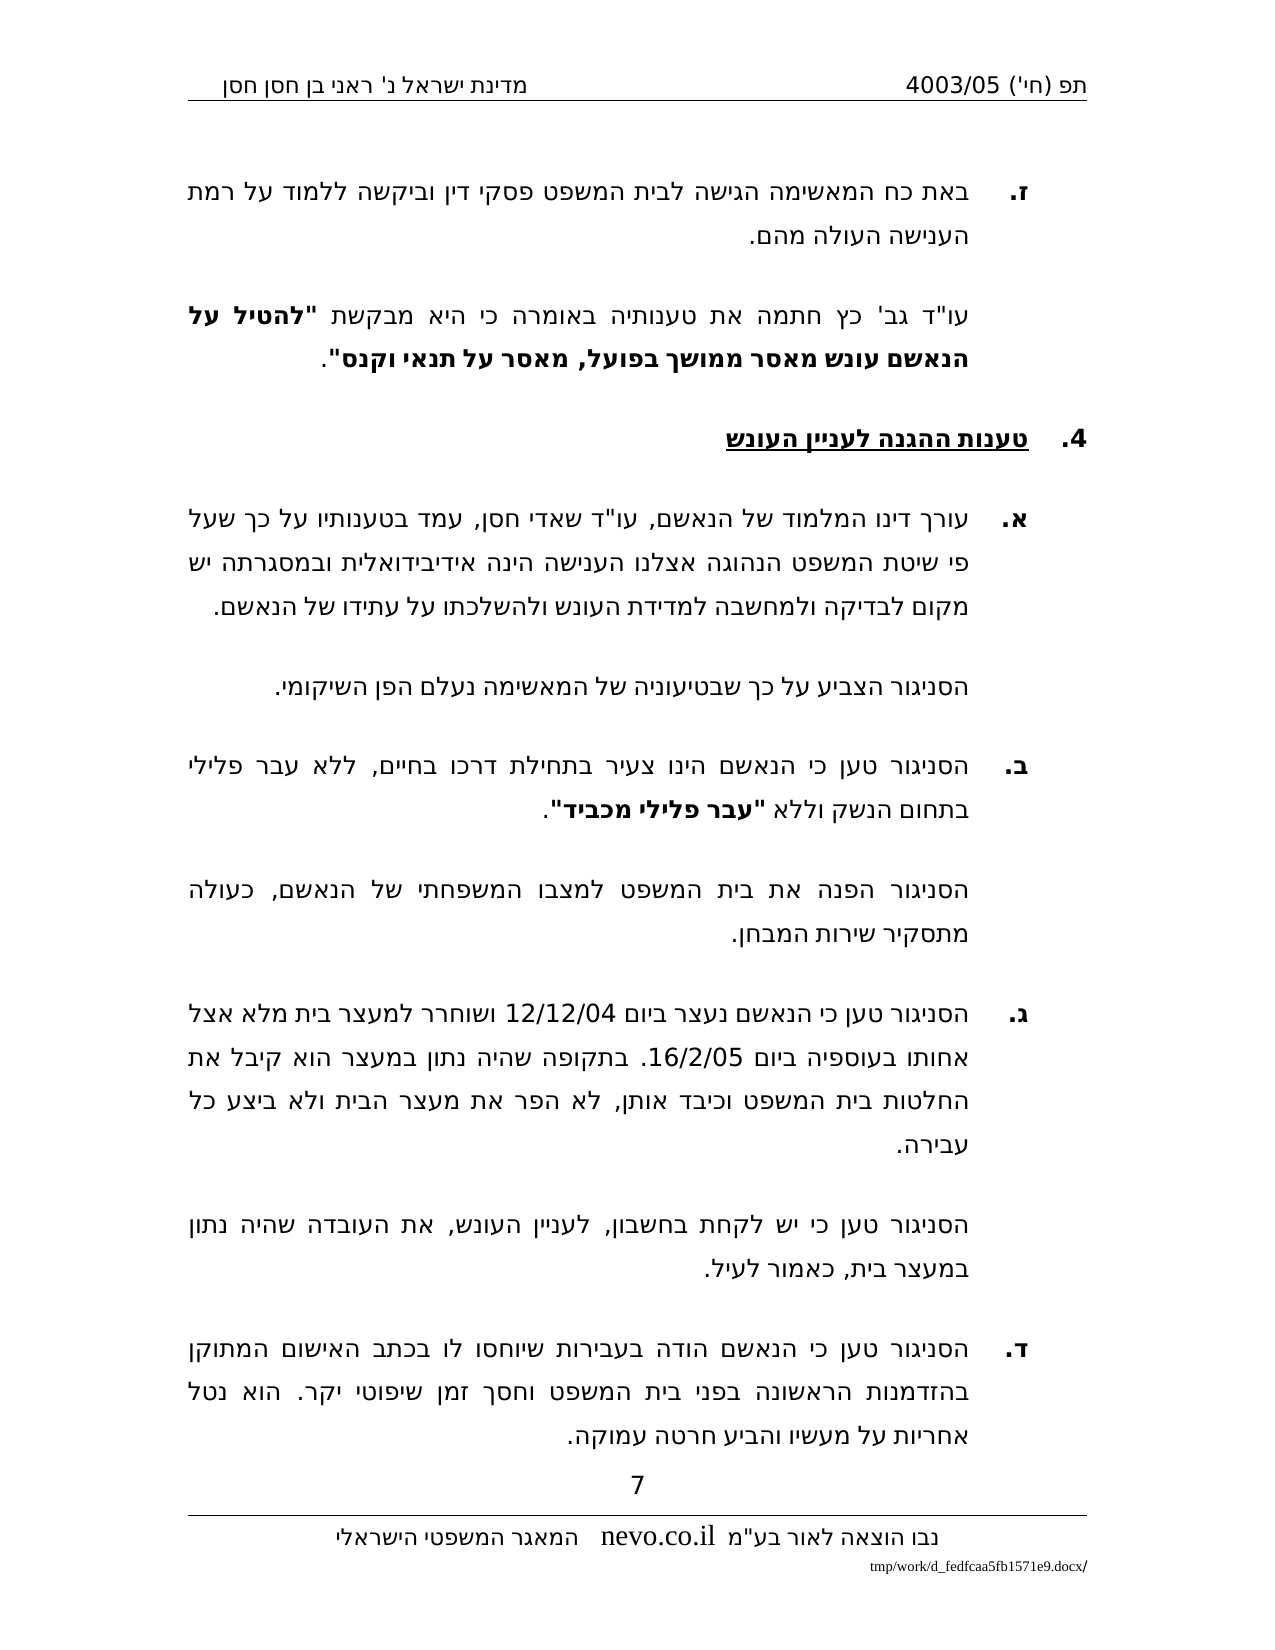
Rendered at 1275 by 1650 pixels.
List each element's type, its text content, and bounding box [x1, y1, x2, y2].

text 4. טענות ההגנה לעניין העונש [187, 424, 1087, 454]
text ג. הסניגור טען כי הנאשם נעצר ביום 12/12/04 ושוחרר למעצר בית מלא אצל אחותו בעוספיה ביום 16/2/05. בתקופה שהיה נתון במעצר הוא קיבל את החלטות בית המשפט וכיבד אותן, לא הפר את מעצר הבית ולא ביצע כל עבירה. [187, 999, 1028, 1159]
text ד. הסניגור טען כי הנאשם הודה בעבירות שיוחסו לו בכתב האישום המתוקן בהזדמנות הראשונה בפני בית המשפט וחסך זמן שיפוטי יקר. הוא נטל אחריות על מעשיו והביע חרטה עמוקה. [187, 1334, 1028, 1451]
text ב. הסניגור טען כי הנאשם הינו צעיר בתחילת דרכו בחיים, ללא עבר פלילי בתחום הנשק וללא "עבר פלילי מכביד". [187, 752, 1028, 824]
text הסניגור הפנה את בית המשפט למצבו המשפחתי של הנאשם, כעולה מתסקיר שירות המבחן. [187, 875, 1028, 948]
text הסניגור טען כי יש לקחת בחשבון, לעניין העונש, את העובדה שהיה נתון במעצר בית, כאמור לעיל. [187, 1210, 1028, 1283]
text הסניגור הצביע על כך שבטיעוניה של המאשימה נעלם הפן השיקומי. [187, 672, 1028, 701]
text ז. באת כח המאשימה הגישה לבית המשפט פסקי דין וביקשה ללמוד על רמת הענישה העולה מהם. [187, 177, 1028, 250]
text עו"ד גב' כץ חתמה את טענותיה באומרה כי היא מבקשת "להטיל על הנאשם עונש מאסר ממושך בפועל, מאסר על תנאי וקנס". [187, 301, 1028, 374]
text א. עורך דינו המלמוד של הנאשם, עו"ד שאדי חסן, עמד בטענותיו על כך שעל פי שיטת המשפט הנהוגה אצלנו הענישה הינה אידיבידואלית ובמסגרתה יש מקום לבדיקה ולמחשבה למדידת העונש ולהשלכתו על עתידו של הנאשם. [187, 504, 1028, 621]
